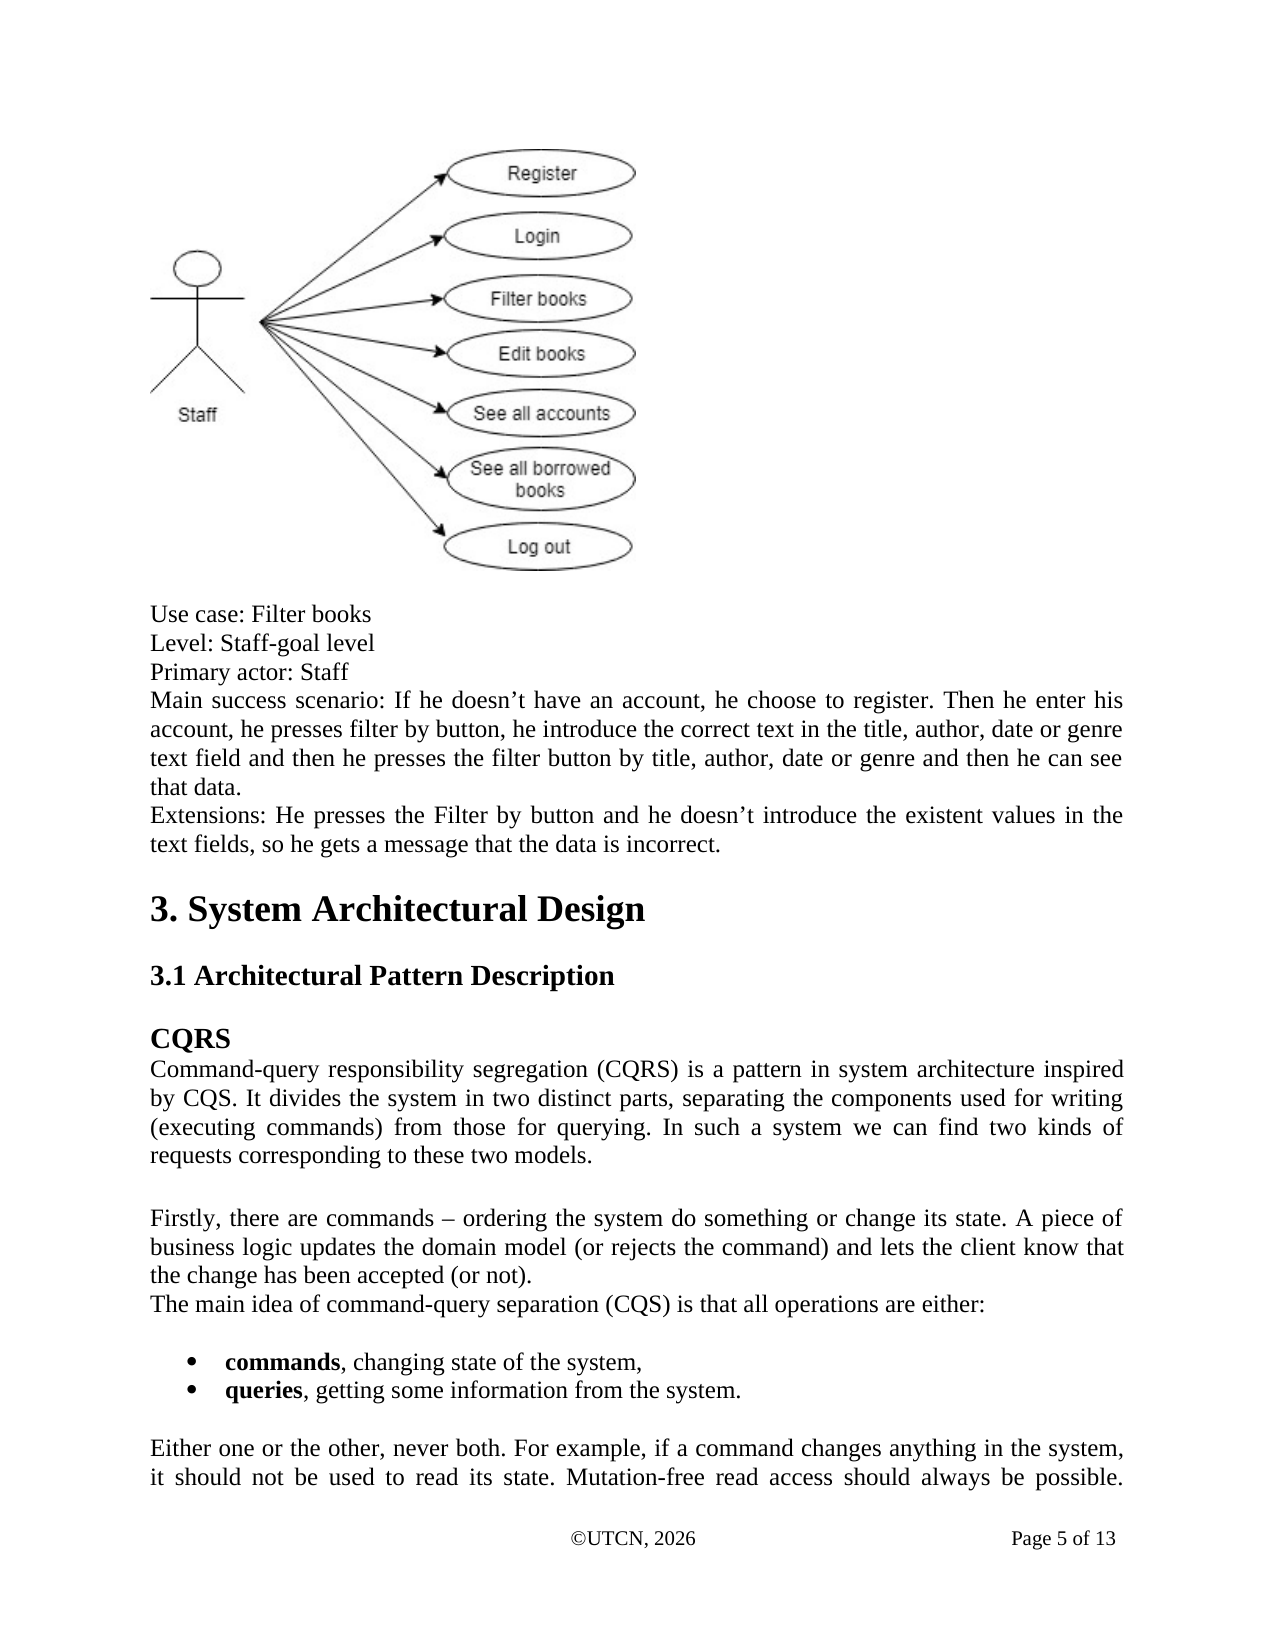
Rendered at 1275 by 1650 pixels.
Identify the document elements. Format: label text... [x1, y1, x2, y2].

text Command-query responsibility segregation (CQRS) is a pattern in system architecture inspired by CQS. It divides the system in two distinct parts, separating the components used for writing (executing commands) from those for querying. In such a system we can find two kinds of requests corresponding to these two models. [150, 1054, 1125, 1169]
text CQRS [150, 1021, 1125, 1054]
picture [150, 149, 636, 571]
title 3. System Architectural Design [150, 887, 1125, 930]
title Primary actor: Staff [150, 657, 1125, 685]
title Use case: Filter books [150, 599, 1125, 628]
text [150, 1433, 1125, 1490]
text 3.1 Architectural Pattern Description [150, 958, 1125, 992]
list queries, getting some information from the system. [187, 1375, 1125, 1404]
text Firstly, there are commands – ordering the system do something or change its state. A piece of business logic updates the domain model (or rejects the command) and lets the client know that the change has been accepted (or not). [150, 1203, 1125, 1289]
text The main idea of command-query separation (CQS) is that all operations are either: [150, 1289, 1125, 1318]
title Level: Staff-goal level [150, 628, 1125, 657]
title Main success scenario: If he doesn’t have an account, he choose to register. Then he enter his account, he presses filter by button, he introduce the correct text in the title, author, date or genre text field and then he presses the filter button by title, author, date or genre and then he can see that data. [150, 685, 1125, 800]
title Extensions: He presses the Filter by button and he doesn’t introduce the existent values in the text fields, so he gets a message that the data is incorrect. [150, 800, 1125, 858]
list commands, changing state of the system, [187, 1347, 1125, 1375]
